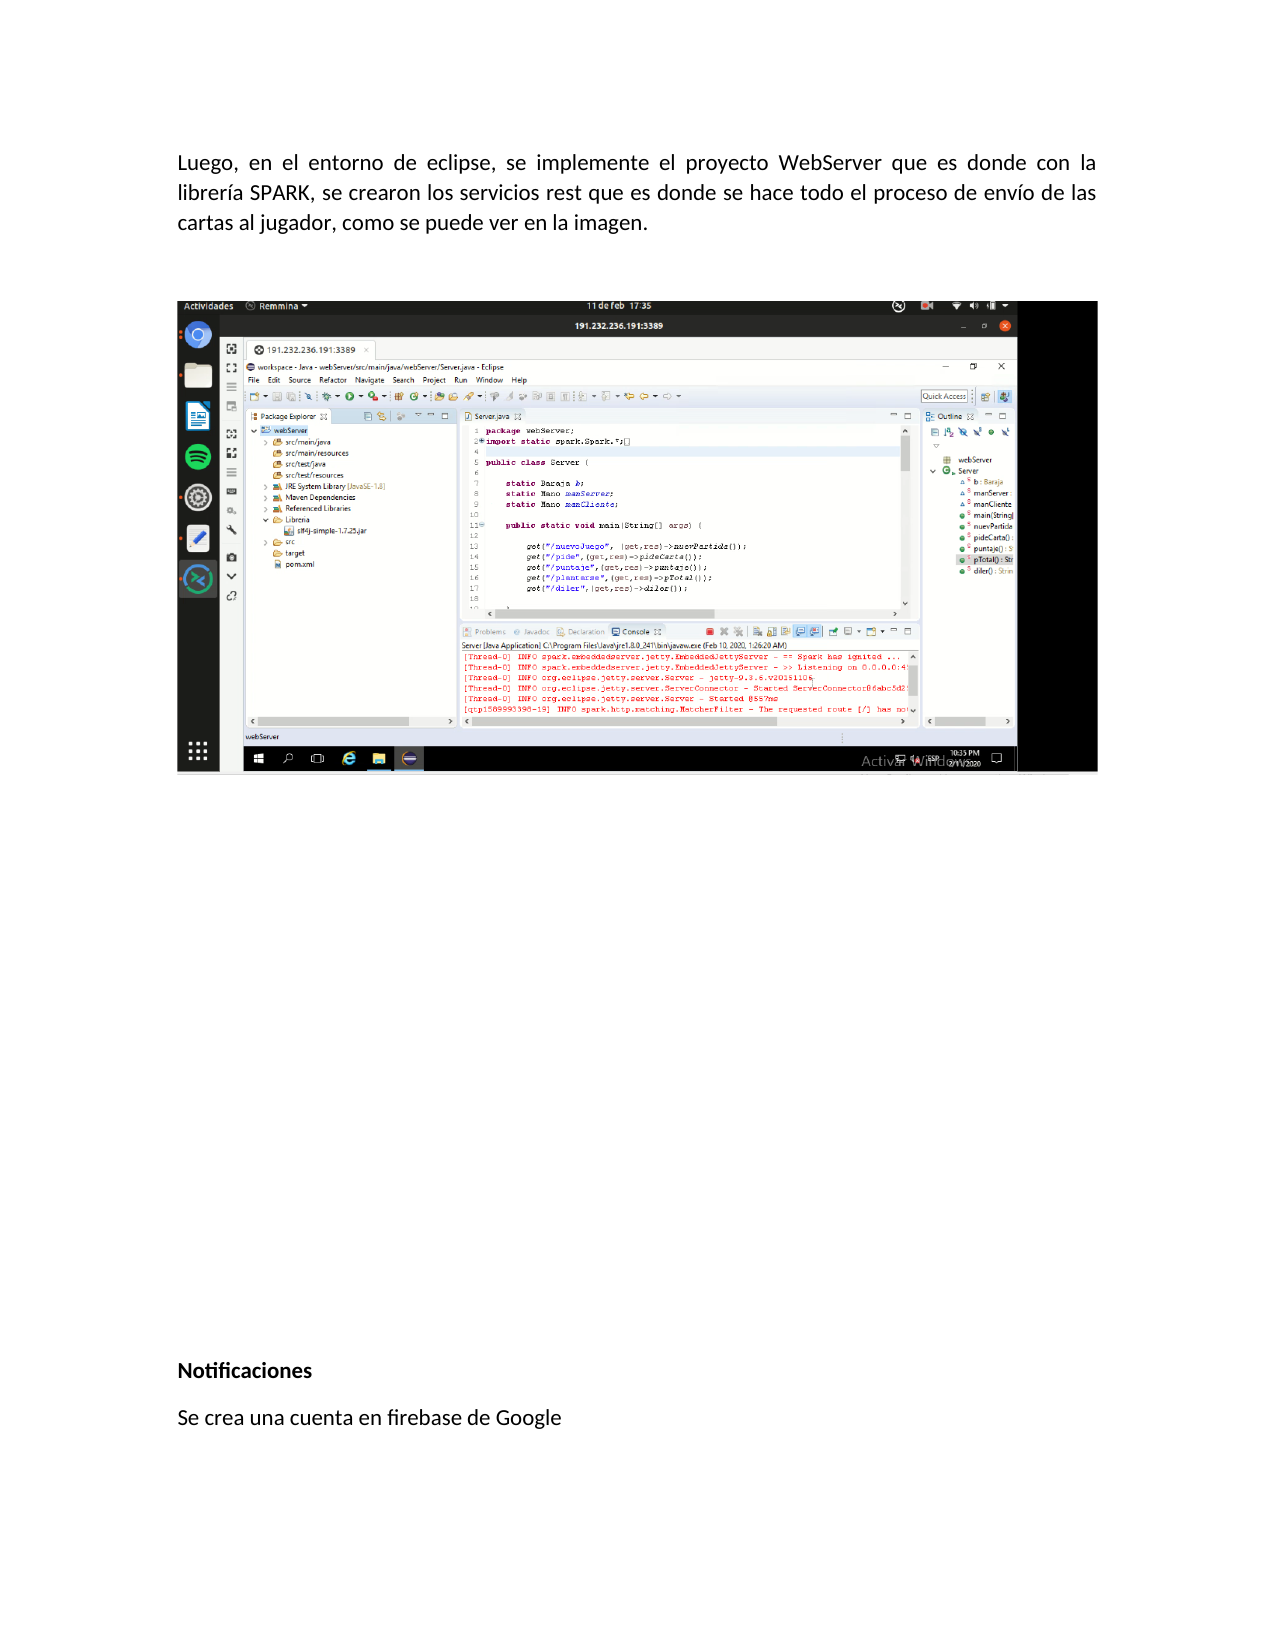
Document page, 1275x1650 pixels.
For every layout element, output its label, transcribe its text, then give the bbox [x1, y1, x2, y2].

text Notificaciones [177, 1356, 1098, 1384]
text Luego, en el entorno de eclipse, se implemente el proyecto WebServer que es donde con la librería SPARK, se crearon los servicios rest que es donde se hace todo el proceso de envío de las cartas al jugador, como se puede ver en la imagen. [177, 148, 1098, 236]
text Se crea una cuenta en firebase de Google [177, 1403, 1098, 1431]
picture [177, 301, 1098, 775]
